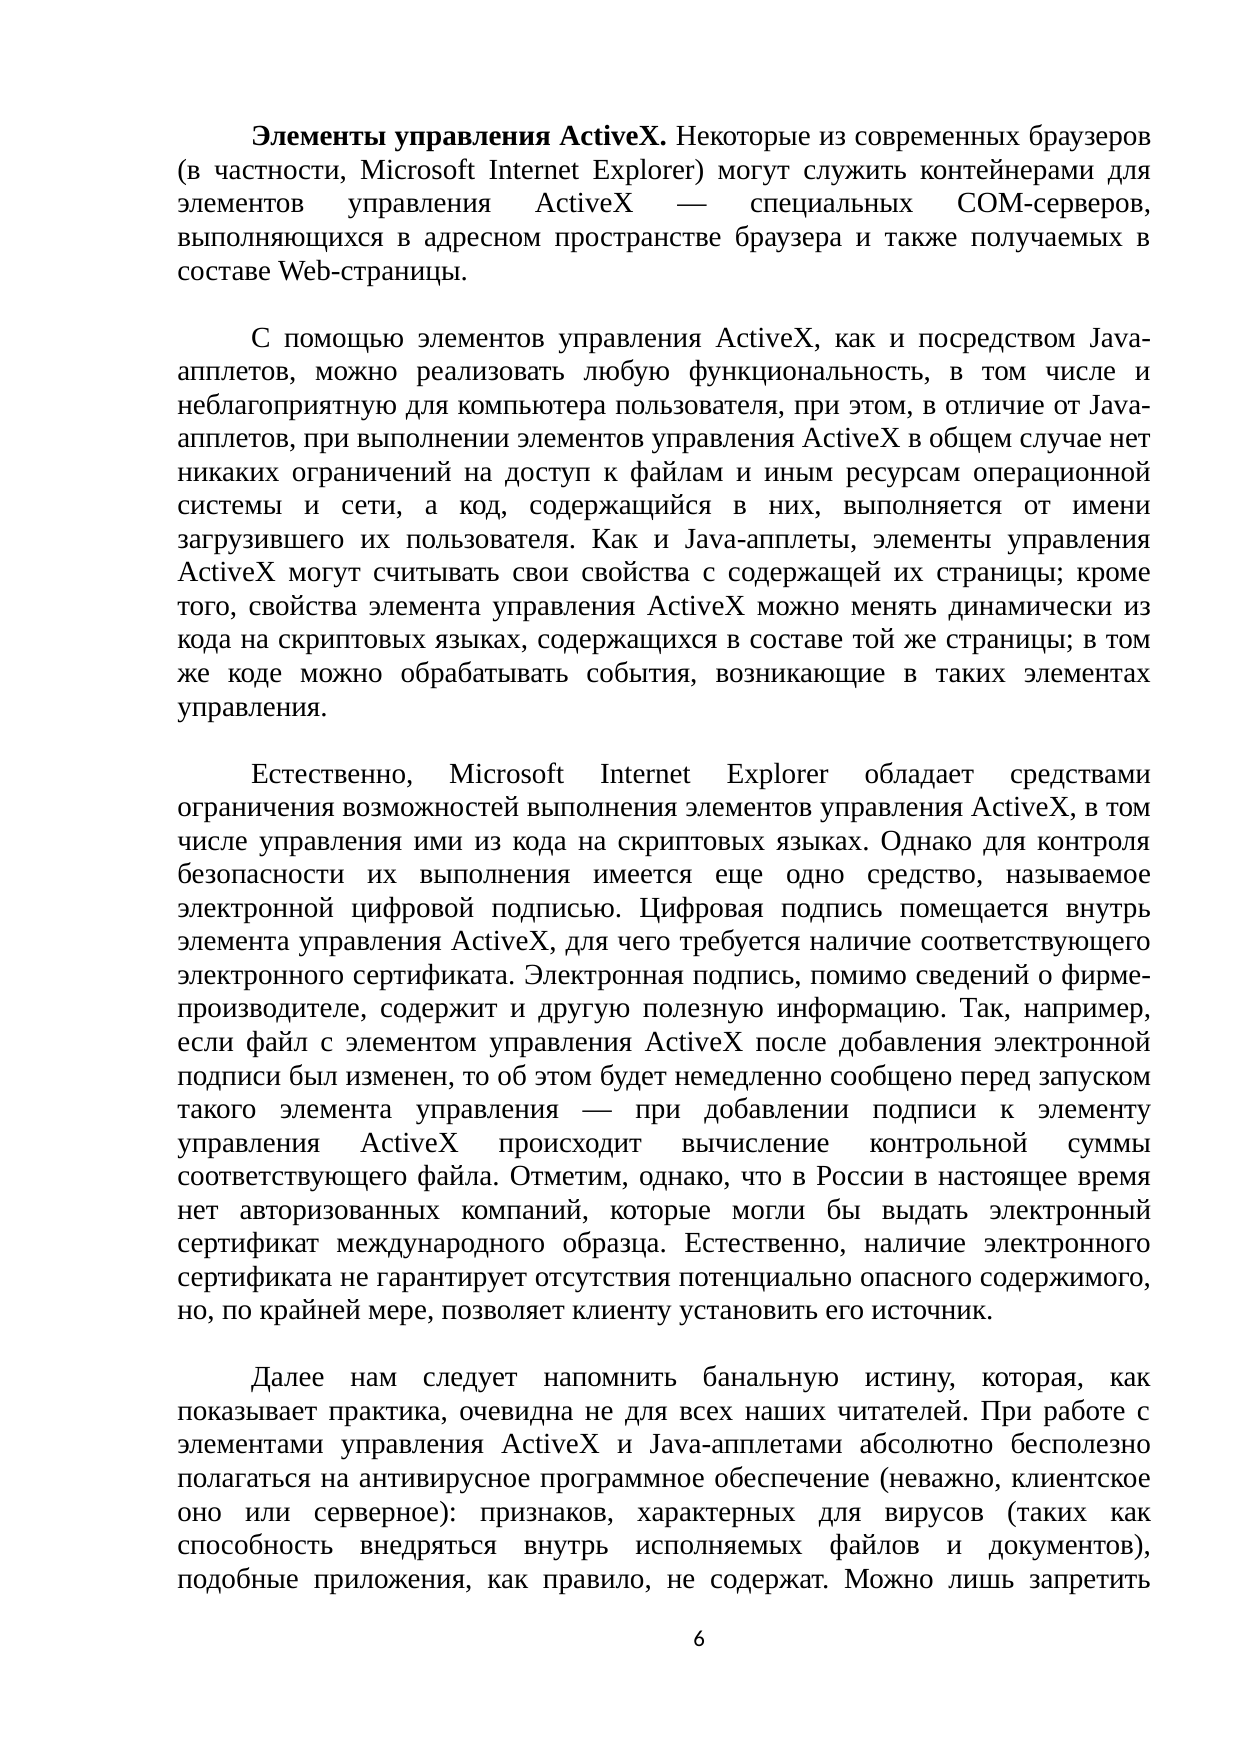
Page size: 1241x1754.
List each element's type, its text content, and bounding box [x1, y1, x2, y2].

list Естественно, Microsoft Internet Explorer обладает средствами ограничения возможностей выполнения элементов управления ActiveX, в том числе управления ими из кода на скриптовых языках. Однако для контроля безопасности их выполнения имеется еще одно средство, называемое электронной цифровой подписью. Цифровая подпись помещается внутрь элемента управления ActiveX, для чего требуется наличие соответствующего электронного сертификата. Электронная подпись, помимо сведений о фирме-производителе, содержит и другую полезную информацию. Так, например, если файл с элементом управления ActiveX после добавления электронной подписи был изменен, то об этом будет немедленно сообщено перед запуском такого элемента управления — при добавлении подписи к элементу управления ActiveX происходит вычисление контрольной суммы соответствующего файла. Отметим, однако, что в России в настоящее время нет авторизованных компаний, которые могли бы выдать электронный сертификат международного образца. Естественно, наличие электронного сертификата не гарантирует отсутствия потенциально опасного содержимого, но, по крайней мере, позволяет клиенту установить его источник. [177, 756, 1152, 1326]
list С помощью элементов управления ActiveX, как и посредством Java-апплетов, можно реализовать любую функциональность, в том числе и неблагоприятную для компьютера пользователя, при этом, в отличие от Java-апплетов, при выполнении элементов управления ActiveX в общем случае нет никаких ограничений на доступ к файлам и иным ресурсам операционной системы и сети, а код, содержащийся в них, выполняется от имени загрузившего их пользователя. Как и Java-апплеты, элементы управления ActiveX могут считывать свои свойства с содержащей их страницы; кроме того, свойства элемента управления ActiveX можно менять динамически из кода на скриптовых языках, содержащихся в составе той же страницы; в том же коде можно обрабатывать события, возникающие в таких элементах управления. [177, 320, 1152, 722]
list Элементы управления ActiveX. Некоторые из современных браузеров (в частности, Microsoft Internet Explorer) могут служить контейнерами для элементов управления ActiveX — специальных COM-серверов, выполняющихся в адресном пространстве браузера и также получаемых в составе Web-страницы. [177, 118, 1152, 286]
